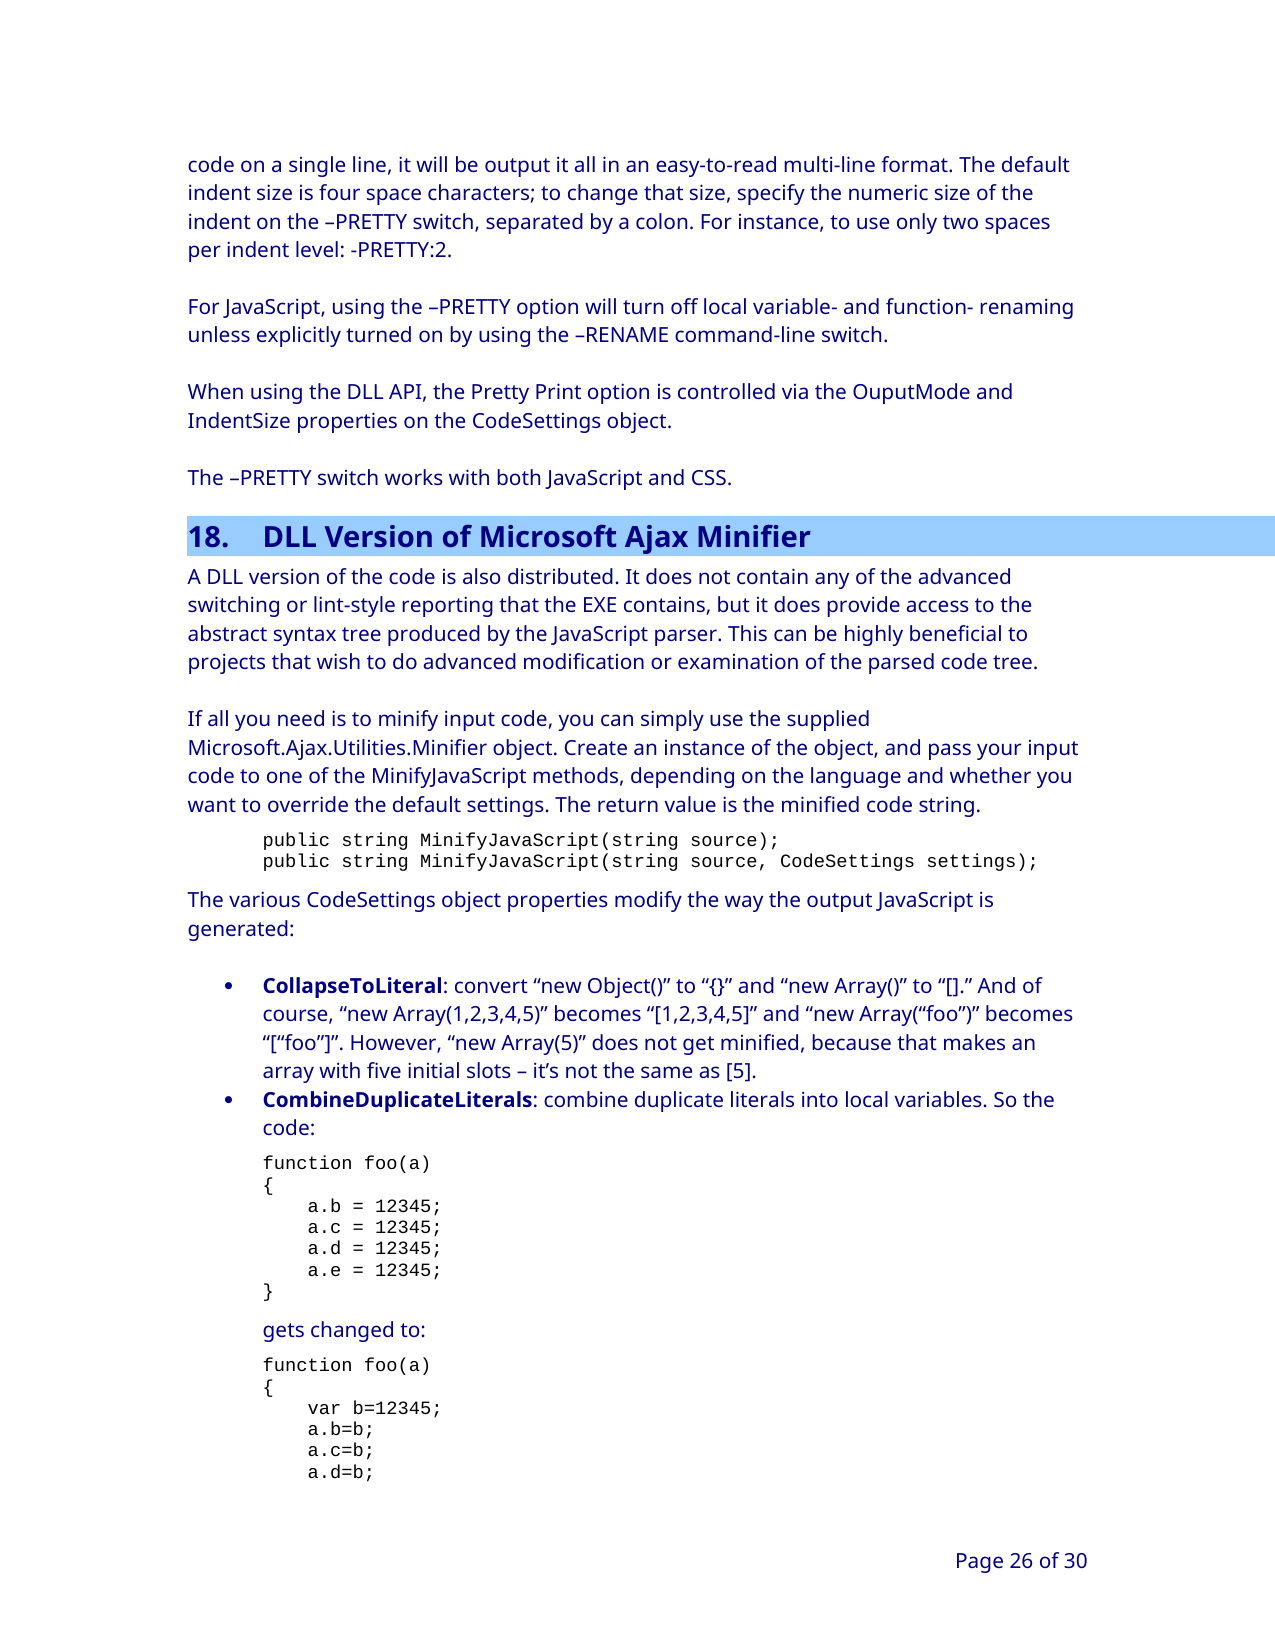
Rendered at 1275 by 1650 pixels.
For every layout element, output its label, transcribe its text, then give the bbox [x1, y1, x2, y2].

subtitle DLL Version of Microsoft Ajax Minifier [187, 516, 1275, 556]
text } [262, 1282, 1087, 1303]
text If all you need is to minify input code, you can simply use the supplied Microsoft.Ajax.Utilities.Minifier object. Create an instance of the object, and pass your input code to one of the MinifyJavaScript methods, depending on the language and whether you want to override the default settings. The return value is the minified code string. [187, 704, 1087, 818]
text The –PRETTY switch works with both JavaScript and CSS. [187, 463, 1087, 491]
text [187, 150, 1087, 264]
text When using the DLL API, the Pretty Print option is controlled via the OuputMode and IndentSize properties on the CodeSettings object. [187, 377, 1087, 434]
text The various CodeSettings object properties modify the way the output JavaScript is generated: [187, 886, 1087, 942]
text a.b=b; [262, 1420, 1087, 1441]
text a.c = 12345; [262, 1218, 1087, 1239]
text a.d = 12345; [262, 1239, 1087, 1260]
text public string MinifyJavaScript(string source); [262, 831, 1087, 852]
list CollapseToLiteral: convert “new Object()” to “{}” and “new Array()” to “[].” And of course, “new Array(1,2,3,4,5)” becomes “[1,2,3,4,5]” and “new Array(“foo”)” becomes “[“foo”]”. However, “new Array(5)” does not get minified, because that makes an array with five initial slots – it’s not the same as [5]. [225, 971, 1087, 1085]
list CombineDuplicateLiterals: combine duplicate literals into local variables. So the code: [225, 1085, 1087, 1142]
text gets changed to: [262, 1315, 1087, 1344]
text function foo(a) [262, 1356, 1087, 1377]
text var b=12345; [262, 1399, 1087, 1420]
text For JavaScript, using the –PRETTY option will turn off local variable- and function- renaming unless explicitly turned on by using the –RENAME command-line switch. [187, 292, 1087, 349]
text public string MinifyJavaScript(string source, CodeSettings settings); [262, 852, 1087, 873]
text a.b = 12345; [262, 1197, 1087, 1218]
text a.e = 12345; [262, 1260, 1087, 1282]
text A DLL version of the code is also distributed. It does not contain any of the advanced switching or lint-style reporting that the EXE contains, but it does provide access to the abstract syntax tree produced by the JavaScript parser. This can be highly beneficial to projects that wish to do advanced modification or examination of the parsed code tree. [187, 562, 1087, 676]
text a.d=b; [262, 1462, 1087, 1484]
text a.c=b; [262, 1441, 1087, 1462]
text { [262, 1175, 1087, 1197]
text function foo(a) [262, 1154, 1087, 1175]
text { [262, 1377, 1087, 1399]
